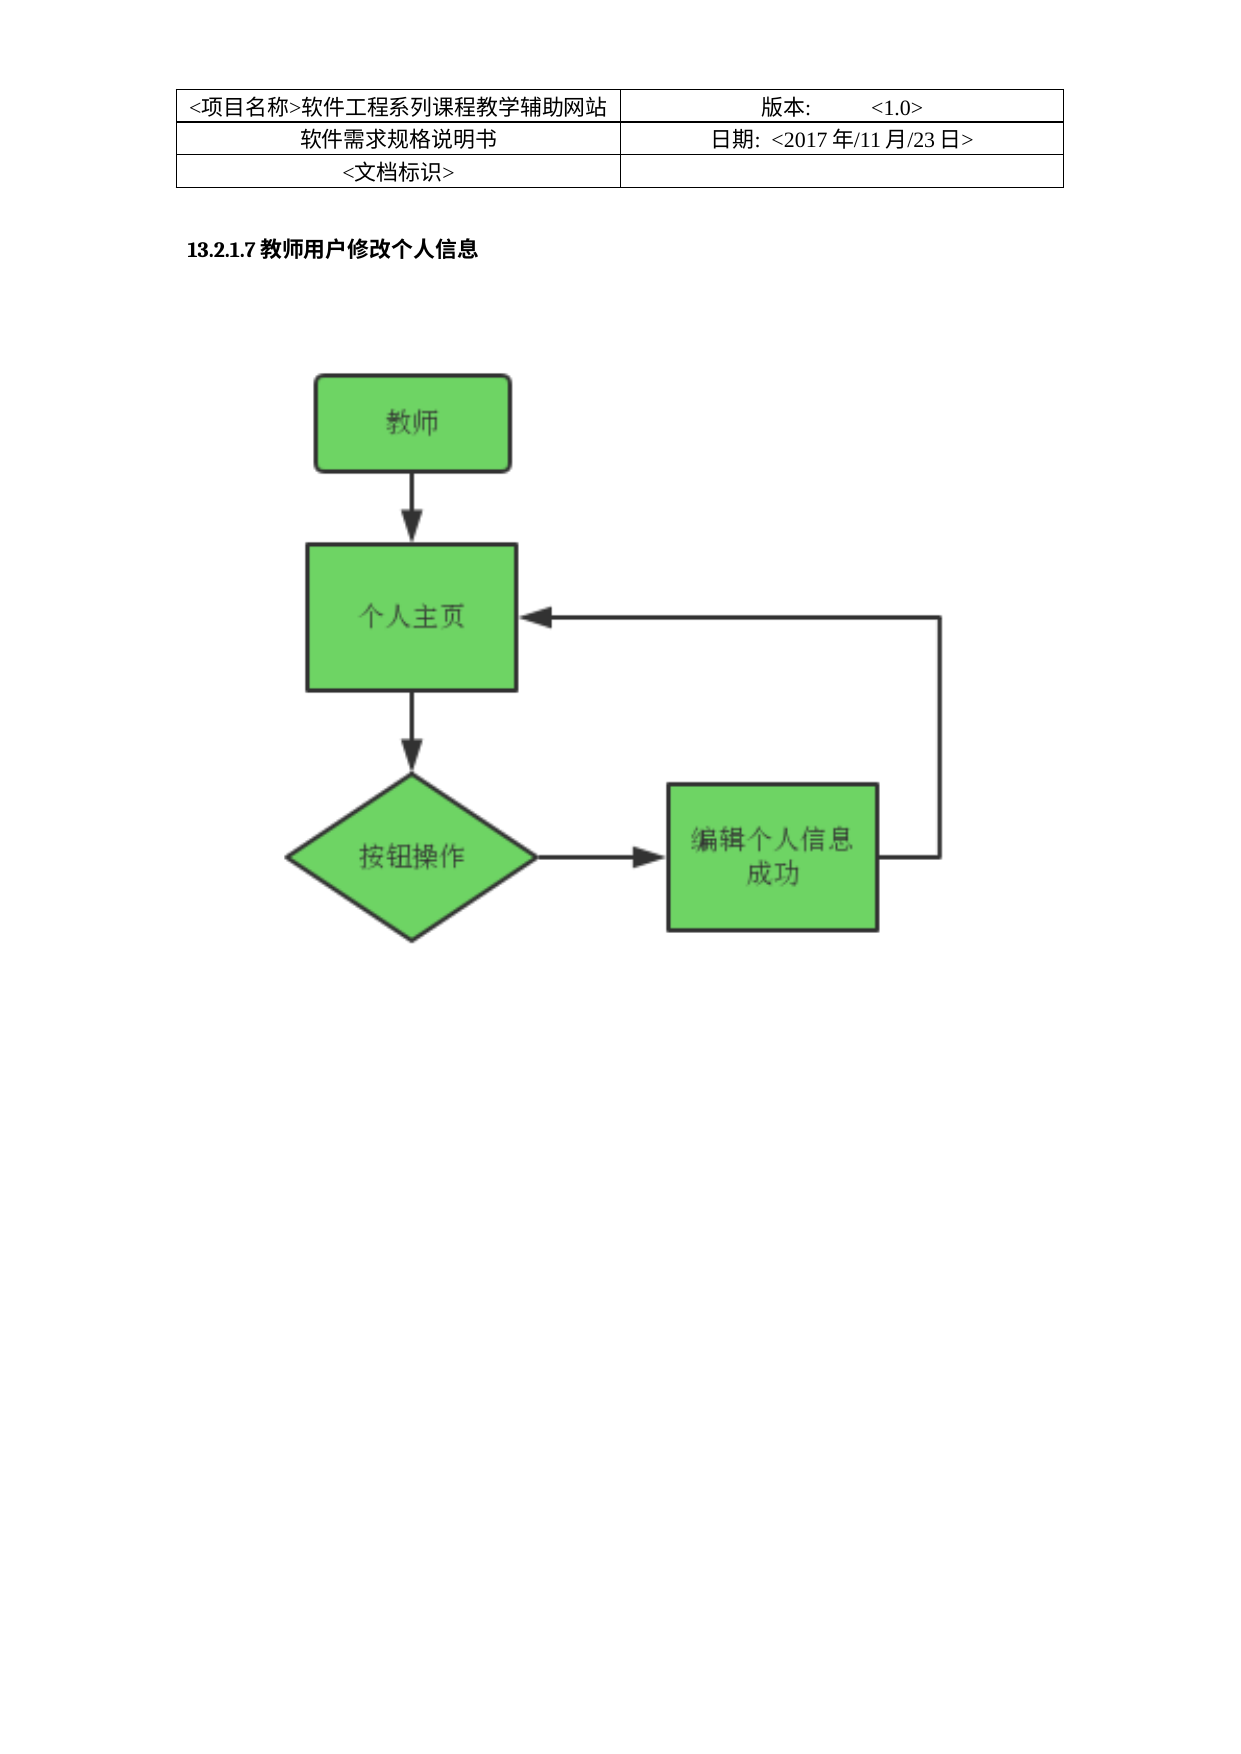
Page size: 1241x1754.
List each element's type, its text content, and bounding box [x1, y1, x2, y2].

subtitle 13.2.1.7教师用户修改个人信息 [187, 231, 1053, 264]
picture [187, 276, 1004, 1008]
